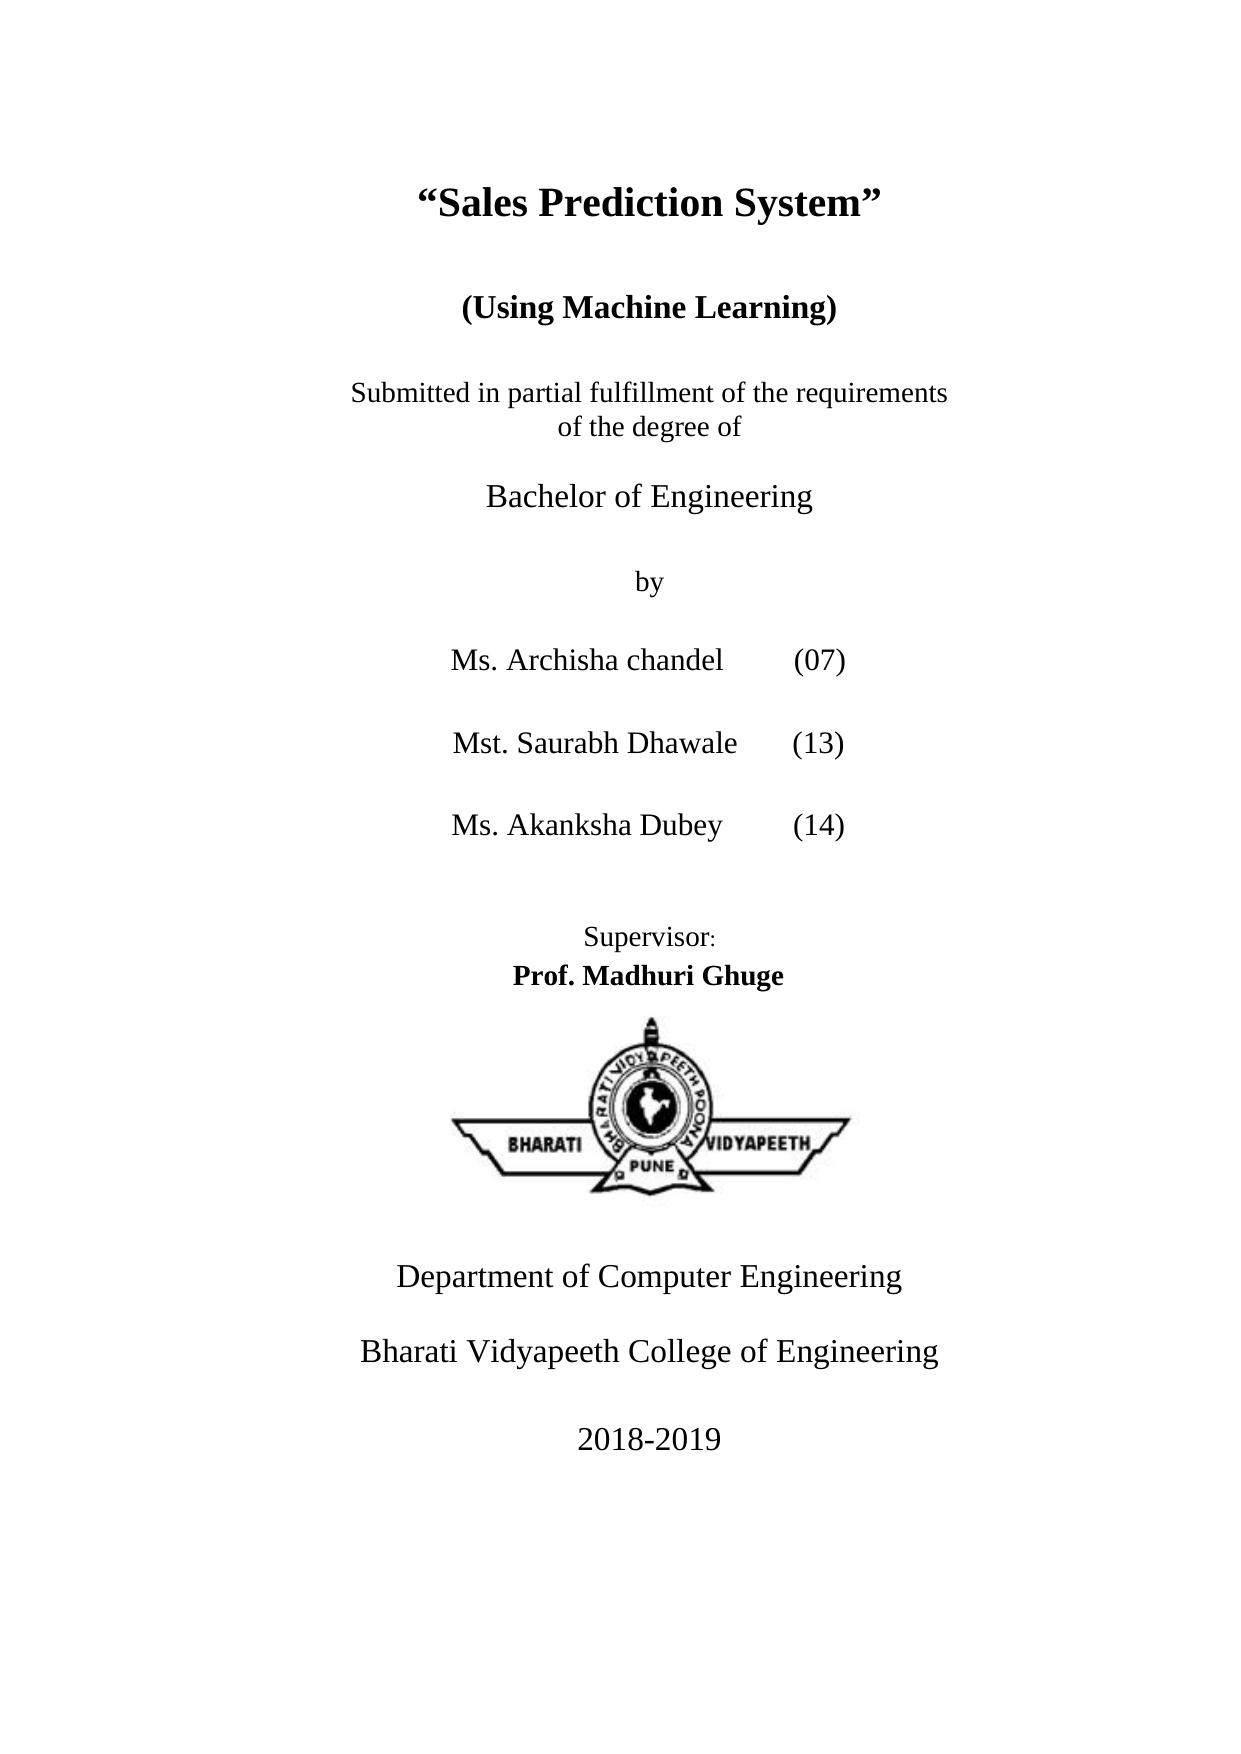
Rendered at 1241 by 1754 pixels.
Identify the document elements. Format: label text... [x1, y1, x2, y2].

text Bachelor of Engineering [177, 476, 1122, 514]
text Submitted in partial fulfillment of the requirements [177, 376, 1122, 409]
text (Using Machine Learning) [177, 287, 1122, 326]
text Supervisor: [177, 919, 1122, 953]
text 2018-2019 [177, 1419, 1122, 1457]
text Department of Computer Engineering [177, 1257, 1122, 1295]
text Mst. Saurabh Dhawale (13) [177, 724, 1119, 760]
text “Sales Prediction System” [177, 177, 1122, 225]
text Bharati Vidyapeeth College of Engineering [177, 1331, 1122, 1369]
text of the degree of [177, 409, 1122, 443]
picture [437, 996, 862, 1223]
text Ms. Akanksha Dubey (14) [177, 806, 1119, 842]
text by [177, 564, 1122, 598]
text Prof. Madhuri Ghuge [177, 958, 1119, 991]
text Ms. Archisha chandel (07) [177, 641, 1119, 677]
